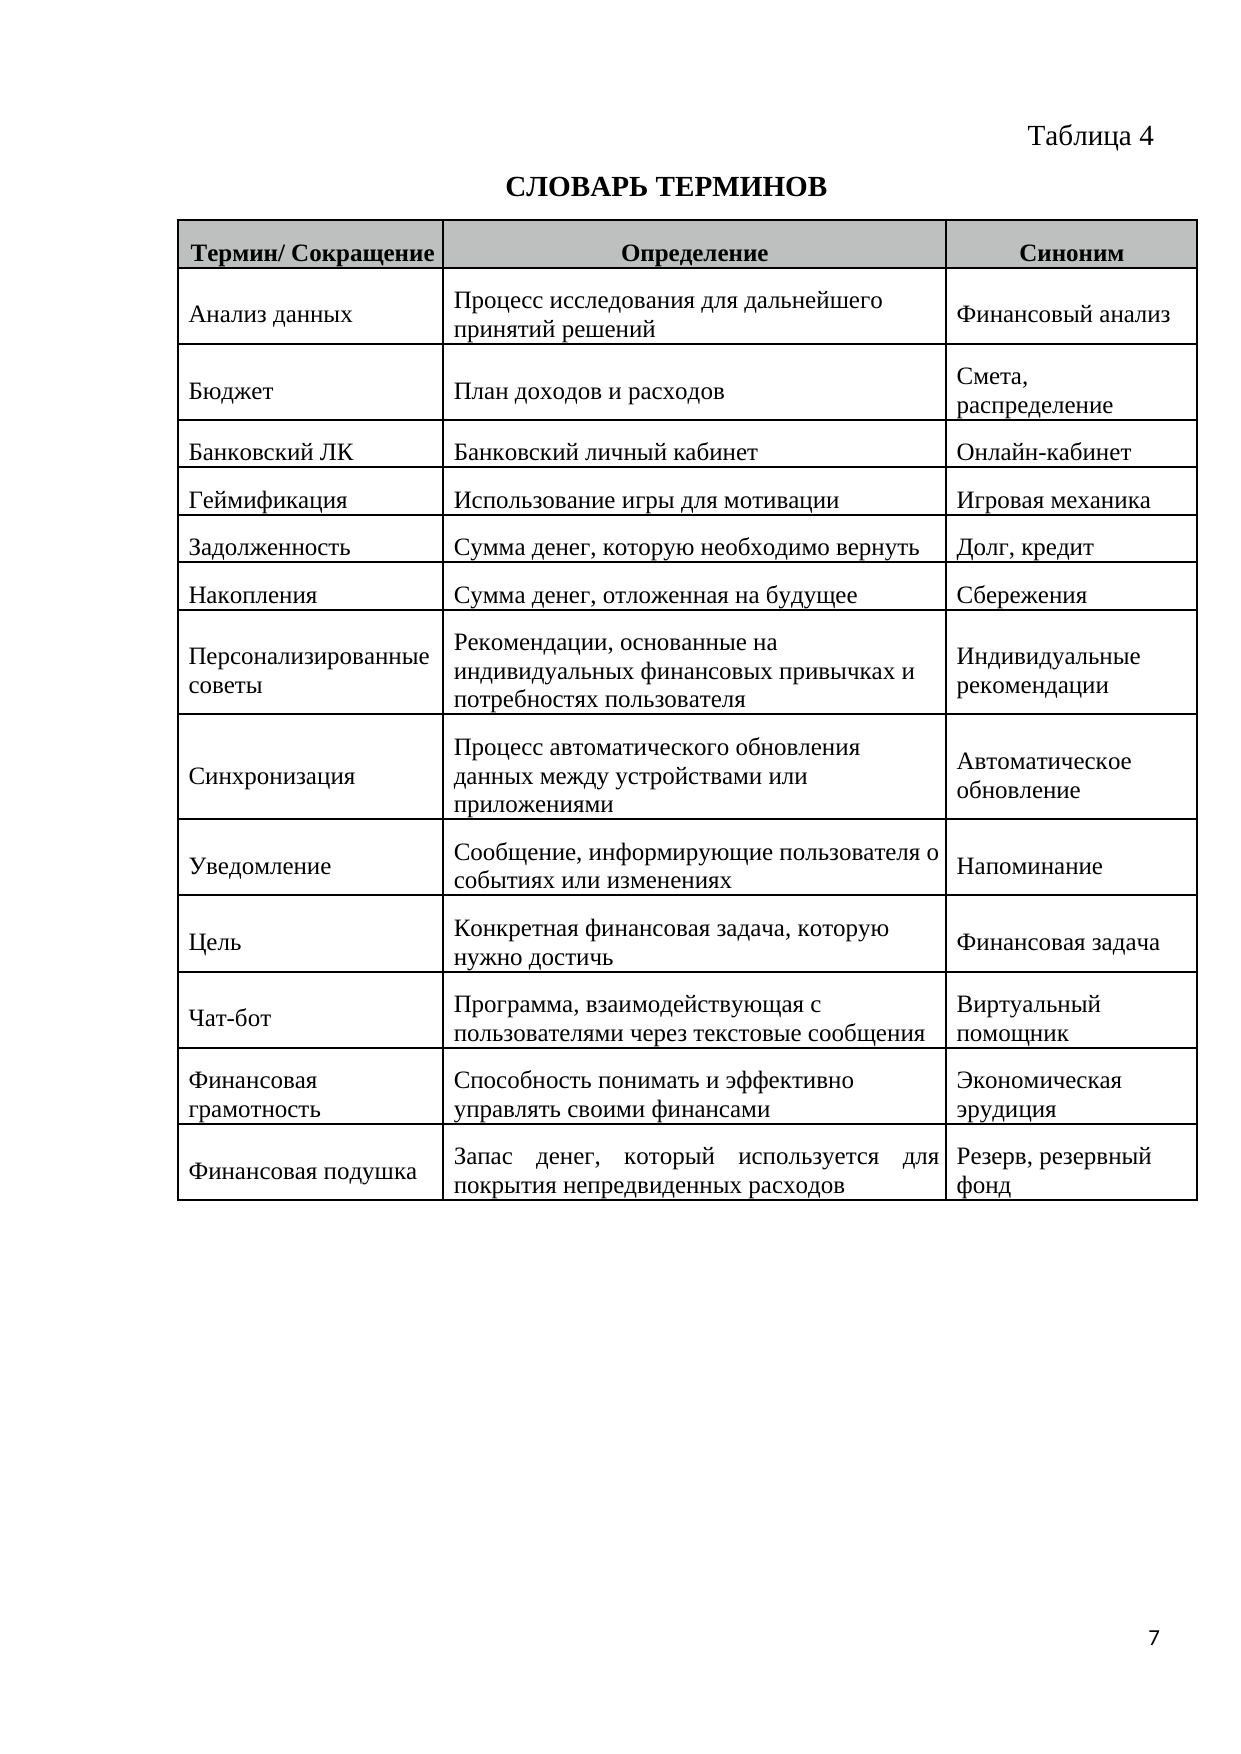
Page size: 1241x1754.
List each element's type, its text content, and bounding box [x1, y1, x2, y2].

table_cell Онлайн-кабинет [947, 421, 1196, 466]
table_cell Использование игры для мотивации [444, 468, 945, 514]
table_cell Чат-бот [179, 973, 442, 1047]
table_cell Сумма денег, которую необходимо вернуть [444, 516, 945, 561]
table_cell Финансовая подушка [179, 1125, 442, 1199]
table_cell Финансовая грамотность [179, 1049, 442, 1123]
table_cell Резерв, резервный фонд [947, 1125, 1196, 1199]
table_cell Цель [179, 896, 442, 971]
table_header Синоним [947, 221, 1196, 267]
table_header Определение [444, 221, 945, 267]
table_cell Виртуальный помощник [947, 973, 1196, 1047]
table_cell Индивидуальные рекомендации [947, 611, 1196, 713]
table_cell Синхронизация [179, 715, 442, 818]
table_cell Сообщение, информирующие пользователя о событиях или изменениях [444, 820, 945, 894]
table_cell Сумма денег, отложенная на будущее [444, 563, 945, 608]
table_cell Финансовый анализ [947, 269, 1196, 343]
table_cell Уведомление [179, 820, 442, 894]
table_cell План доходов и расходов [444, 345, 945, 419]
table_cell Сбережения [947, 563, 1196, 608]
table_cell Процесс исследования для дальнейшего принятий решений [444, 269, 945, 343]
table_cell Конкретная финансовая задача, которую нужно достичь [444, 896, 945, 971]
table_cell Игровая механика [947, 468, 1196, 514]
table_cell Бюджет [179, 345, 442, 419]
table_cell Персонализированные советы [179, 611, 442, 713]
table_cell Анализ данных [179, 269, 442, 343]
table_cell Рекомендации, основанные на индивидуальных финансовых привычках и потребностях пользователя [444, 611, 945, 713]
table_cell Способность понимать и эффективно управлять своими финансами [444, 1049, 945, 1123]
table_cell Процесс автоматического обновления данных между устройствами или приложениями [444, 715, 945, 818]
table_cell Автоматическое обновление [947, 715, 1196, 818]
table_cell Банковский личный кабинет [444, 421, 945, 466]
table_cell Задолженность [179, 516, 442, 561]
subtitle СЛОВАРЬ ТЕРМИНОВ [505, 169, 1160, 202]
table_cell Долг, кредит [947, 516, 1196, 561]
table_cell Смета, распределение [947, 345, 1196, 419]
table_header Термин/ Сокращение [179, 221, 442, 267]
table_cell Геймификация [179, 468, 442, 514]
table_cell Напоминание [947, 820, 1196, 894]
table_cell Экономическая эрудиция [947, 1049, 1196, 1123]
table_cell Накопления [179, 563, 442, 608]
table_cell Программа, взаимодействующая с пользователями через текстовые сообщения [444, 973, 945, 1047]
table_cell Банковский ЛК [179, 421, 442, 466]
text Таблица 4 [176, 118, 1154, 152]
table_cell Запас денег, который используется для покрытия непредвиденных расходов [444, 1125, 945, 1199]
table_cell Финансовая задача [947, 896, 1196, 971]
